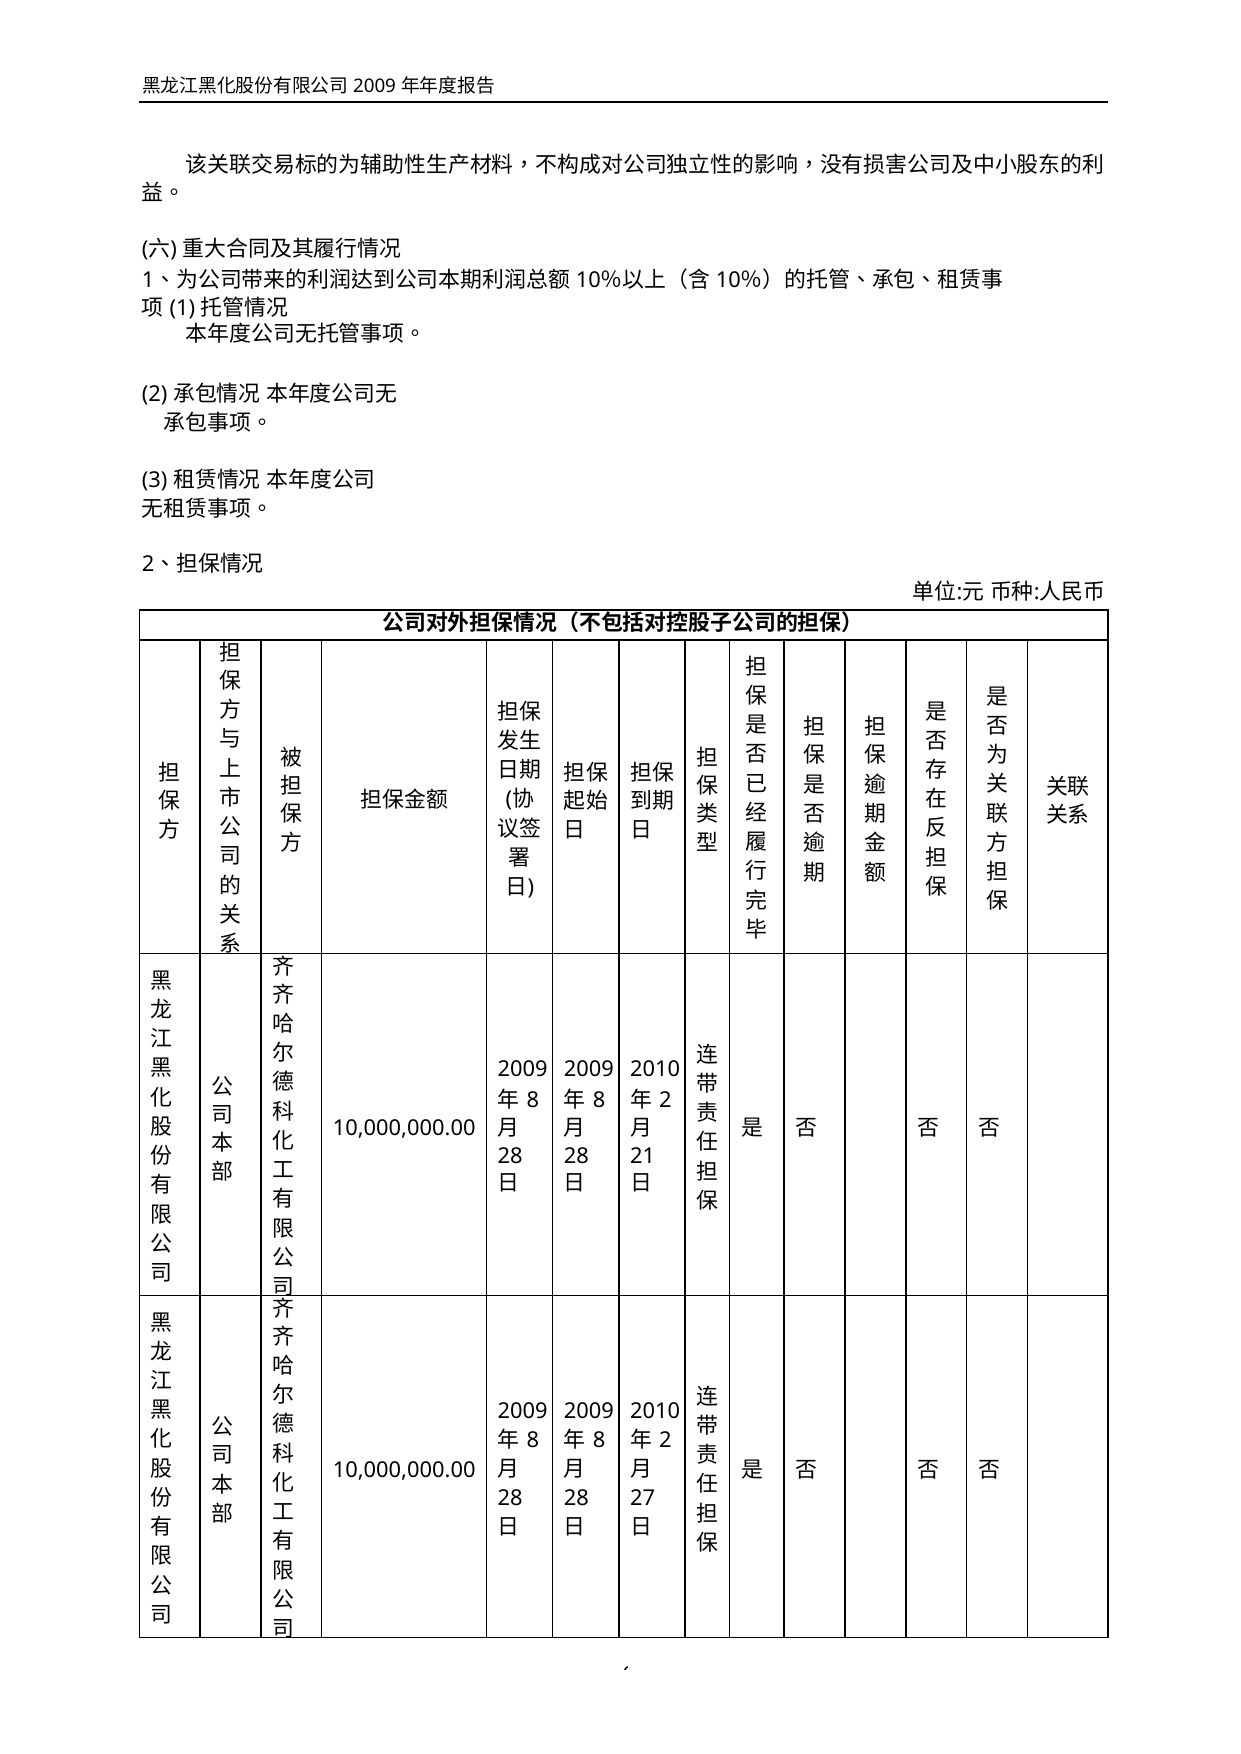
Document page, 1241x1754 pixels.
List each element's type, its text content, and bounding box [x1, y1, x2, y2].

table_cell [1028, 954, 1107, 1294]
table_header 公司对外担保情况（不包括对控股子公司的担保） [140, 611, 1107, 639]
table_cell 否 [967, 954, 1027, 1294]
text 1、为公司带来的利润达到公司本期利润总额 10％以上（含 10％）的托管、承包、租赁事项 (1) 托管情况 [142, 264, 1018, 321]
table_cell 担 保 方 [140, 641, 199, 953]
table_cell 公 司 本 部 [201, 954, 260, 1294]
table_cell 担 保 逾 期 金 额 [846, 641, 905, 953]
table_cell 黑 龙 江 黑 化 股 份 有 限 公 司 [140, 954, 199, 1294]
table_cell 担保 发生 日期 (协 议签 署 日) [487, 641, 552, 953]
table_cell 否 [907, 954, 966, 1294]
table_cell 担 保 是 否 逾 期 [785, 641, 844, 953]
text 单位:元 币种:人民币 [127, 577, 1105, 605]
table_cell 黑 龙 江 黑 化 股 份 有 限 公 司 [140, 1296, 199, 1637]
text 该关联交易标的为辅助性生产材料，不构成对公司独立性的影响，没有损害公司及中小股东的利 益。 [142, 150, 1106, 207]
table_cell 公 司 本 部 [201, 1296, 260, 1637]
table_cell 2009 年8 月 28 日 [487, 1296, 552, 1637]
table_cell 担保 起始 日 [553, 641, 618, 953]
table_cell 2009 年8 月 28 日 [487, 954, 552, 1294]
table_cell [1028, 1296, 1107, 1637]
table_cell [846, 954, 905, 1294]
table_cell 否 [967, 1296, 1027, 1637]
table_cell 担保金额 [322, 641, 486, 953]
text 本年度公司无托管事项。 [186, 321, 691, 347]
text (3) 租赁情况 本年度公司无租赁事项。 [142, 465, 384, 522]
table_cell 担 保 类 型 [686, 641, 729, 953]
table_cell 2010 年2 月 21 日 [620, 954, 684, 1294]
table_cell 齐 齐 哈 尔 德 科 化 工 有 限 公 司 [262, 1296, 321, 1637]
table_cell 担保 到期 日 [620, 641, 684, 953]
table_cell 关联 关系 [1028, 641, 1107, 953]
table_cell 是 否 为 关 联 方 担 保 [967, 641, 1027, 953]
table_cell 10,000,000.00 [322, 1296, 486, 1637]
table_cell 否 [785, 954, 844, 1294]
table_cell 10,000,000.00 [322, 954, 486, 1294]
table_cell [846, 1296, 905, 1637]
table_cell 担 保 是 否 已 经 履 行 完 毕 [730, 641, 783, 953]
table_cell 被 担 保 方 [262, 641, 321, 953]
table_cell 齐 齐 哈 尔 德 科 化 工 有 限 公 司 [262, 954, 321, 1294]
text (2) 承包情况 本年度公司无承包事项。 [142, 379, 406, 436]
text 2、担保情况 [142, 548, 691, 577]
table_cell 2009 年8 月 28 日 [553, 1296, 618, 1637]
table_cell 2010 年2 月 27 日 [620, 1296, 684, 1637]
table_cell 连 带 责 任 担 保 [686, 954, 729, 1294]
table_cell 否 [907, 1296, 966, 1637]
table_cell 否 [785, 1296, 844, 1637]
table_cell 2009 年8 月 28 日 [553, 954, 618, 1294]
table_cell 是 否 存 在 反 担 保 [907, 641, 966, 953]
text (六) 重大合同及其履行情况 [142, 233, 691, 262]
table_cell 是 [730, 954, 783, 1294]
table_cell 担 保 方 与 上 市 公 司 的 关 系 [201, 641, 260, 953]
table_cell 连 带 责 任 担 保 [686, 1296, 729, 1637]
table_cell 是 [730, 1296, 783, 1637]
